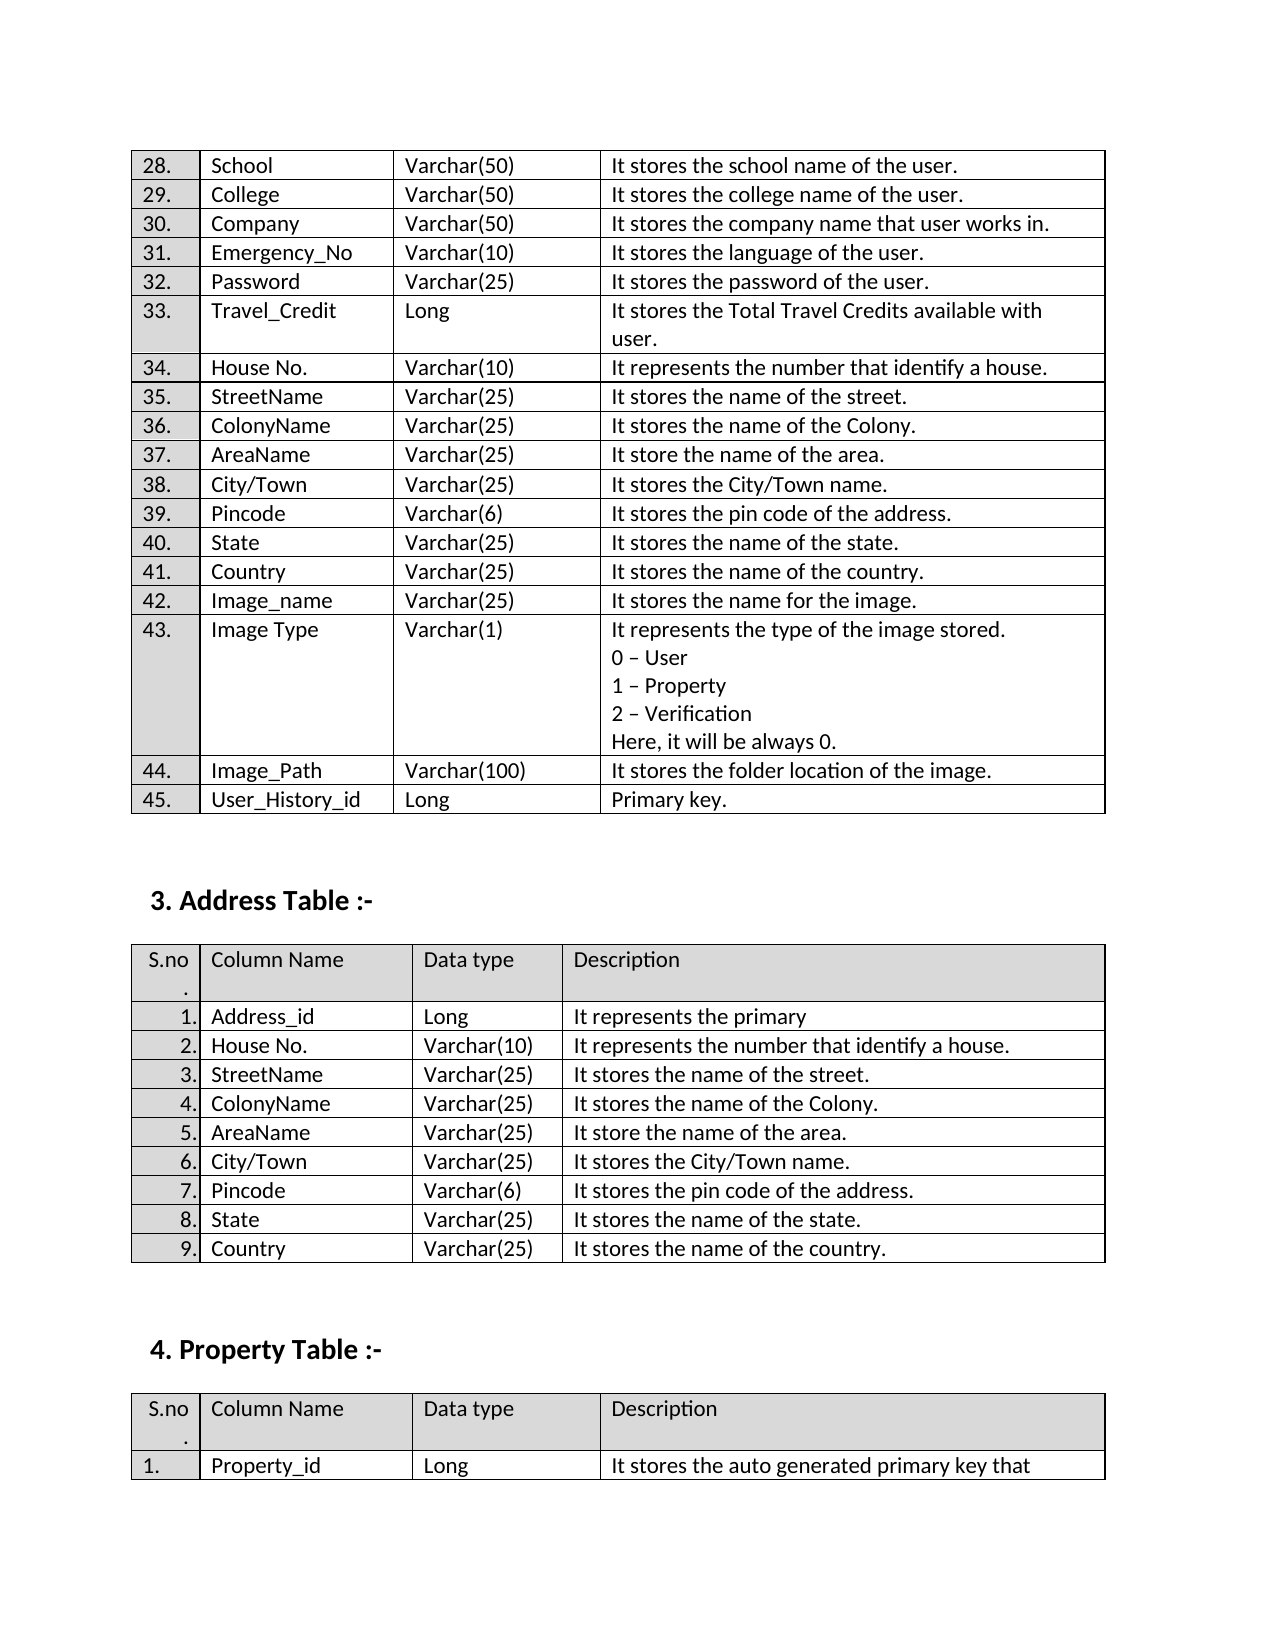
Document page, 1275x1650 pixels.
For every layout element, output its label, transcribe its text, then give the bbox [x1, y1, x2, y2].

table_cell Image Type [201, 615, 393, 755]
table_header Data type [413, 1394, 600, 1450]
table_cell Varchar(25) [394, 586, 600, 614]
table_cell Travel_Credit [201, 296, 393, 352]
table_cell [132, 785, 199, 813]
table_cell City/Town [201, 470, 393, 498]
table_cell [132, 238, 199, 266]
table_cell It stores the auto generated primary key that identifies a property uniquely. [601, 1451, 1104, 1479]
table_cell [132, 1234, 199, 1262]
table_cell [132, 1089, 199, 1117]
table_cell [132, 1176, 199, 1204]
table_header Description [601, 1394, 1104, 1450]
table_cell ColonyName [201, 1089, 412, 1117]
table_cell It store the name of the area. [601, 441, 1104, 469]
table_header S.no. [132, 1394, 199, 1450]
table_cell [132, 1060, 199, 1088]
table_cell House No. [201, 1031, 412, 1059]
table_cell [132, 557, 199, 585]
table_cell Varchar(1) [394, 615, 600, 755]
table_cell [132, 1147, 199, 1175]
table_header Description [563, 945, 1104, 1001]
table_cell Country [201, 557, 393, 585]
table_cell Varchar(10) [394, 238, 600, 266]
table_cell It stores the school name of the user. [601, 151, 1104, 179]
table_cell It stores the name of the street. [563, 1060, 1104, 1088]
table_cell It stores the name of the country. [563, 1234, 1104, 1262]
table_cell It represents the number that identify a house. [563, 1031, 1104, 1059]
table_cell [132, 1118, 199, 1146]
table_cell StreetName [201, 383, 393, 411]
table_cell StreetName [201, 1060, 412, 1088]
table_cell Country [201, 1234, 412, 1262]
table_cell Address_id [201, 1002, 412, 1030]
table_cell It stores the name of the country. [601, 557, 1104, 585]
table_cell AreaName [201, 1118, 412, 1146]
table_cell Varchar(50) [394, 151, 600, 179]
table_cell [132, 267, 199, 295]
table_cell Varchar(6) [413, 1176, 562, 1204]
table_cell State [201, 528, 393, 556]
table_cell It stores the pin code of the address. [601, 499, 1104, 527]
table_cell [132, 180, 199, 208]
table_cell [132, 586, 199, 614]
table_cell It stores the password of the user. [601, 267, 1104, 295]
table_cell Varchar(25) [394, 528, 600, 556]
table_cell Long [394, 785, 600, 813]
table_cell Image_name [201, 586, 393, 614]
table_cell Long [394, 296, 600, 352]
table_cell It stores the name for the image. [601, 586, 1104, 614]
table_cell It stores the language of the user. [601, 238, 1104, 266]
table_cell College [201, 180, 393, 208]
table_cell [132, 354, 199, 381]
table_cell It stores the City/Town name. [601, 470, 1104, 498]
table_cell Varchar(25) [413, 1234, 562, 1262]
table_cell Long [413, 1451, 600, 1479]
table_cell Varchar(50) [394, 209, 600, 237]
table_cell [132, 1002, 199, 1030]
table_cell User_History_id [201, 785, 393, 813]
table_cell Varchar(10) [413, 1031, 562, 1059]
table_cell [132, 1205, 199, 1233]
table_cell [132, 209, 199, 237]
table_cell Pincode [201, 499, 393, 527]
table_cell Varchar(25) [413, 1205, 562, 1233]
table_cell [132, 470, 199, 498]
table_cell Varchar(25) [413, 1147, 562, 1175]
table_cell Varchar(10) [394, 354, 600, 381]
table_cell House No. [201, 354, 393, 381]
table_cell Emergency_No [201, 238, 393, 266]
table_cell Varchar(25) [394, 441, 600, 469]
table_cell Long [413, 1002, 562, 1030]
table_cell It stores the name of the Colony. [601, 412, 1104, 439]
table_cell Property_id [201, 1451, 412, 1479]
table_cell [132, 1451, 199, 1479]
table_cell Image_Path [201, 756, 393, 784]
text 4. Property Table :- [150, 1331, 1125, 1367]
table_cell [132, 1031, 199, 1059]
table_cell State [201, 1205, 412, 1233]
table_cell It stores the company name that user works in. [601, 209, 1104, 237]
table_cell Varchar(6) [394, 499, 600, 527]
table_cell Varchar(25) [394, 267, 600, 295]
table_cell Password [201, 267, 393, 295]
table_cell It stores the name of the state. [563, 1205, 1104, 1233]
table_cell Varchar(25) [413, 1118, 562, 1146]
table_cell Varchar(50) [394, 180, 600, 208]
table_cell It stores the name of the Colony. [563, 1089, 1104, 1117]
table_cell It stores the college name of the user. [601, 180, 1104, 208]
table_cell Primary key. [601, 785, 1104, 813]
table_cell AreaName [201, 441, 393, 469]
table_cell City/Town [201, 1147, 412, 1175]
table_cell [132, 441, 199, 469]
table_cell It store the name of the area. [563, 1118, 1104, 1146]
table_cell Varchar(100) [394, 756, 600, 784]
table_cell Varchar(25) [413, 1060, 562, 1088]
table_cell Varchar(25) [394, 383, 600, 411]
table_header Column Name [201, 945, 412, 1001]
table_cell [132, 756, 199, 784]
table_cell It stores the pin code of the address. [563, 1176, 1104, 1204]
table_cell [132, 615, 199, 755]
table_cell It stores the folder location of the image. [601, 756, 1104, 784]
table_cell It stores the Total Travel Credits available with user. [601, 296, 1104, 352]
table_cell It stores the name of the street. [601, 383, 1104, 411]
table_cell [132, 296, 199, 352]
table_cell [132, 528, 199, 556]
table_cell Pincode [201, 1176, 412, 1204]
table_header S.no. [132, 945, 199, 1001]
table_header Column Name [201, 1394, 412, 1450]
table_cell Varchar(25) [413, 1089, 562, 1117]
table_cell It represents the primary [563, 1002, 1104, 1030]
table_cell It stores the name of the state. [601, 528, 1104, 556]
table_cell It represents the number that identify a house. [601, 354, 1104, 381]
table_cell Varchar(25) [394, 412, 600, 439]
table_header Data type [413, 945, 562, 1001]
text 3. Address Table :- [150, 882, 1125, 917]
table_cell [132, 151, 199, 179]
table_cell It stores the City/Town name. [563, 1147, 1104, 1175]
table_cell [132, 383, 199, 411]
table_cell Company [201, 209, 393, 237]
table_cell It represents the type of the image stored. 0 – User 1 – Property 2 – Verification Here, it will be always 0. [601, 615, 1104, 755]
table_cell [132, 499, 199, 527]
table_cell ColonyName [201, 412, 393, 439]
table_cell Varchar(25) [394, 470, 600, 498]
table_cell Varchar(25) [394, 557, 600, 585]
table_cell School [201, 151, 393, 179]
table_cell [132, 412, 199, 439]
